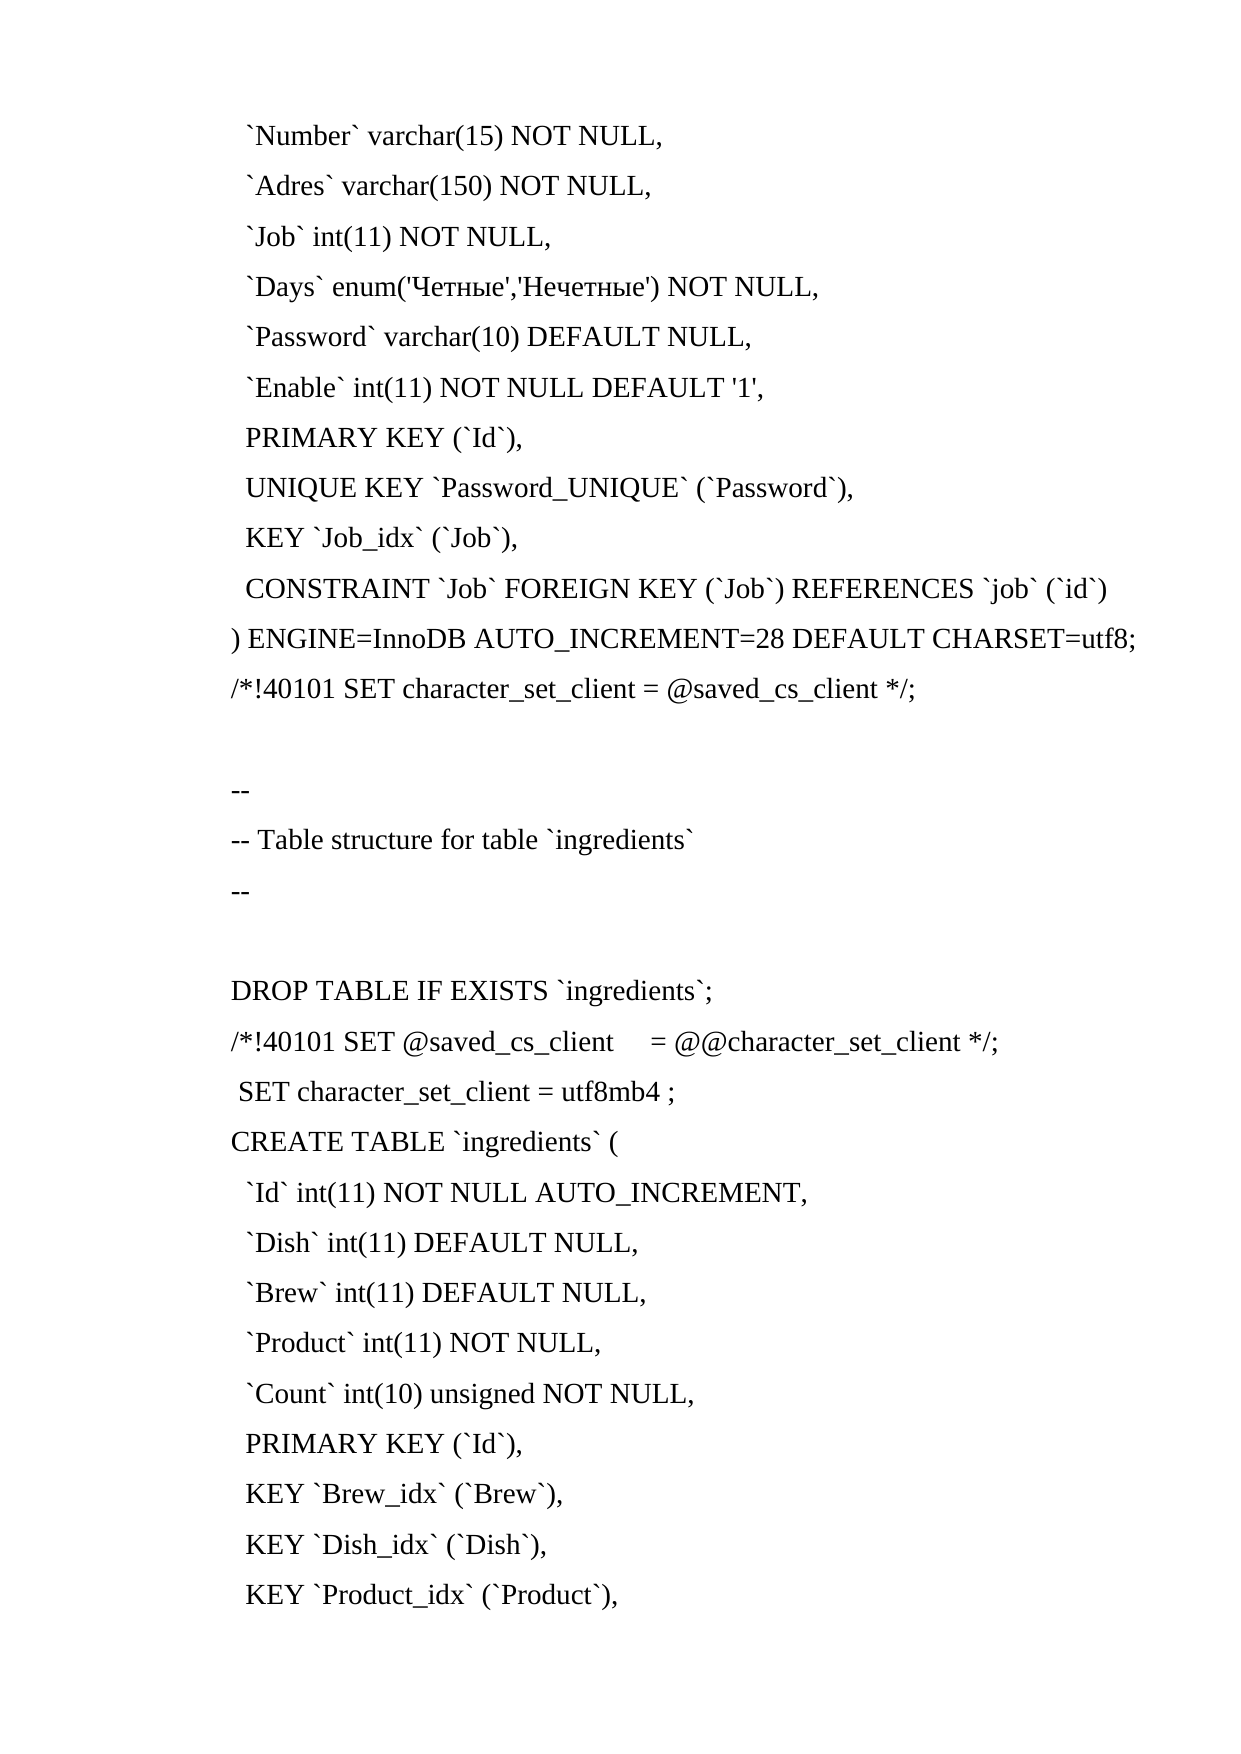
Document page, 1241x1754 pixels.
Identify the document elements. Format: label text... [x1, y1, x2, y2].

text `Brew` int(11) DEFAULT NULL, [231, 1275, 1181, 1309]
text `Count` int(10) unsigned NOT NULL, [231, 1376, 1181, 1409]
text KEY `Brew_idx` (`Brew`), [231, 1477, 1181, 1510]
text `Number` varchar(15) NOT NULL, [231, 118, 1181, 152]
text `Days` enum('Четные','Нечетные') NOT NULL, [231, 269, 1181, 303]
text `Dish` int(11) DEFAULT NULL, [231, 1225, 1181, 1258]
text `Id` int(11) NOT NULL AUTO_INCREMENT, [231, 1175, 1181, 1208]
text -- [231, 873, 1181, 906]
text DROP TABLE IF EXISTS `ingredients`; [231, 973, 1181, 1007]
text /*!40101 SET character_set_client = @saved_cs_client */; [231, 672, 1181, 705]
text KEY `Job_idx` (`Job`), [231, 521, 1181, 554]
text KEY `Dish_idx` (`Dish`), [231, 1527, 1181, 1560]
text -- [231, 772, 1181, 806]
text KEY `Product_idx` (`Product`), [231, 1577, 1181, 1611]
text `Job` int(11) NOT NULL, [231, 219, 1181, 252]
text CREATE TABLE `ingredients` ( [231, 1124, 1181, 1158]
text /*!40101 SET @saved_cs_client = @@character_set_client */; [231, 1024, 1181, 1057]
text CONSTRAINT `Job` FOREIGN KEY (`Job`) REFERENCES `job` (`id`) [231, 571, 1181, 604]
text -- Table structure for table `ingredients` [231, 822, 1181, 856]
text PRIMARY KEY (`Id`), [231, 420, 1181, 453]
text ) ENGINE=InnoDB AUTO_INCREMENT=28 DEFAULT CHARSET=utf8; [231, 621, 1181, 655]
text UNIQUE KEY `Password_UNIQUE` (`Password`), [231, 470, 1181, 504]
text PRIMARY KEY (`Id`), [231, 1426, 1181, 1460]
text `Enable` int(11) NOT NULL DEFAULT '1', [231, 370, 1181, 403]
text SET character_set_client = utf8mb4 ; [231, 1074, 1181, 1108]
text `Password` varchar(10) DEFAULT NULL, [231, 319, 1181, 353]
text `Product` int(11) NOT NULL, [231, 1326, 1181, 1359]
text `Adres` varchar(150) NOT NULL, [231, 168, 1181, 202]
